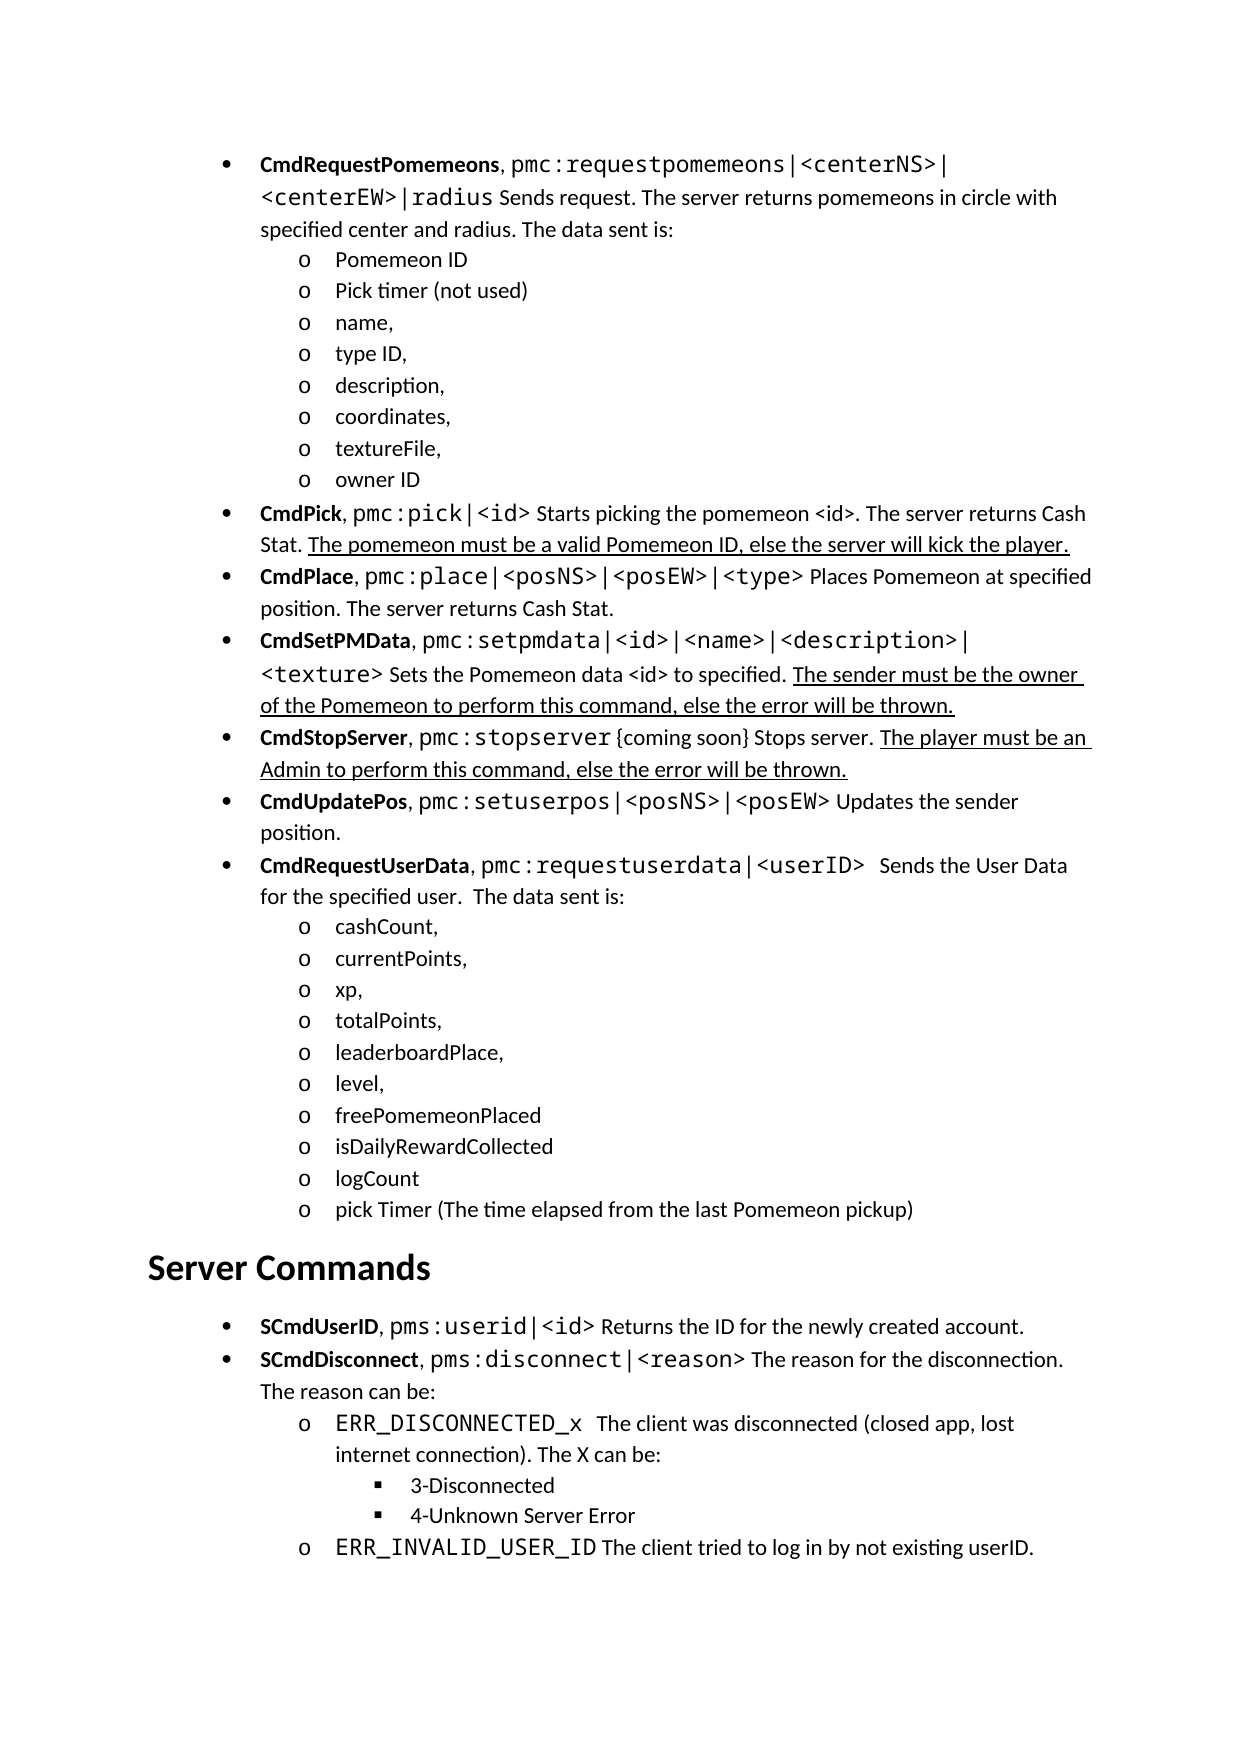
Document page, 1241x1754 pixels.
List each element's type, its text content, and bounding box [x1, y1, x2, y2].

list freePomemeonPlaced [298, 1101, 1093, 1130]
list 4-Unknown Server Error [373, 1501, 1093, 1529]
list description, [298, 371, 1093, 400]
list CmdPlace, pmc:place|<posNS>|<posEW>|<type> Places Pomemeon at specified position. The server returns Cash Stat. [223, 560, 1093, 622]
list coordinates, [298, 402, 1093, 431]
list owner ID [298, 465, 1093, 494]
list 3-Disconnected [373, 1471, 1093, 1499]
list pick Timer (The time elapsed from the last Pomemeon pickup) [298, 1195, 1093, 1224]
list CmdStopServer, pmc:stopserver {coming soon} Stops server. The player must be an Admin to perform this command, else the error will be thrown. [223, 721, 1093, 783]
list type ID, [298, 339, 1093, 368]
list name, [298, 308, 1093, 337]
list totalPoints, [298, 1007, 1093, 1036]
list textureFile, [298, 434, 1093, 463]
list CmdSetPMData, pmc:setpmdata|<id>|<name>|<description>|<texture> Sets the Pomemeon data <id> to specified. The sender must be the owner of the Pomemeon to perform this command, else the error will be thrown. [223, 624, 1093, 719]
list logCount [298, 1164, 1093, 1193]
list level, [298, 1069, 1093, 1099]
list Pick timer (not used) [298, 276, 1093, 306]
list CmdUpdatePos, pmc:setuserpos|<posNS>|<posEW> Updates the sender position. [223, 785, 1093, 846]
list CmdPick, pmc:pick|<id> Starts picking the pomemeon <id>. The server returns Cash Stat. The pomemeon must be a valid Pomemeon ID, else the server will kick the player. [223, 497, 1093, 558]
list ERR_INVALID_USER_ID The client tried to log in by not existing userID. [298, 1531, 1093, 1563]
list currentPoints, [298, 944, 1093, 973]
list SCmdDisconnect, pms:disconnect|<reason> The reason for the disconnection. The reason can be: [223, 1343, 1093, 1405]
text Server Commands [148, 1243, 1093, 1289]
list cashCount, [298, 912, 1093, 941]
list SCmdUserID, pms:userid|<id> Returns the ID for the newly created account. [223, 1310, 1093, 1341]
list leaderboardPlace, [298, 1038, 1093, 1067]
list isDailyRewardCollected [298, 1132, 1093, 1162]
list xp, [298, 975, 1093, 1004]
list CmdRequestUserData, pmc:requestuserdata|<userID> Sends the User Data for the specified user. The data sent is: [223, 849, 1093, 910]
list ERR_DISCONNECTED_x The client was disconnected (closed app, lost internet connection). The X can be: [298, 1407, 1093, 1469]
list Pomemeon ID [298, 245, 1093, 274]
